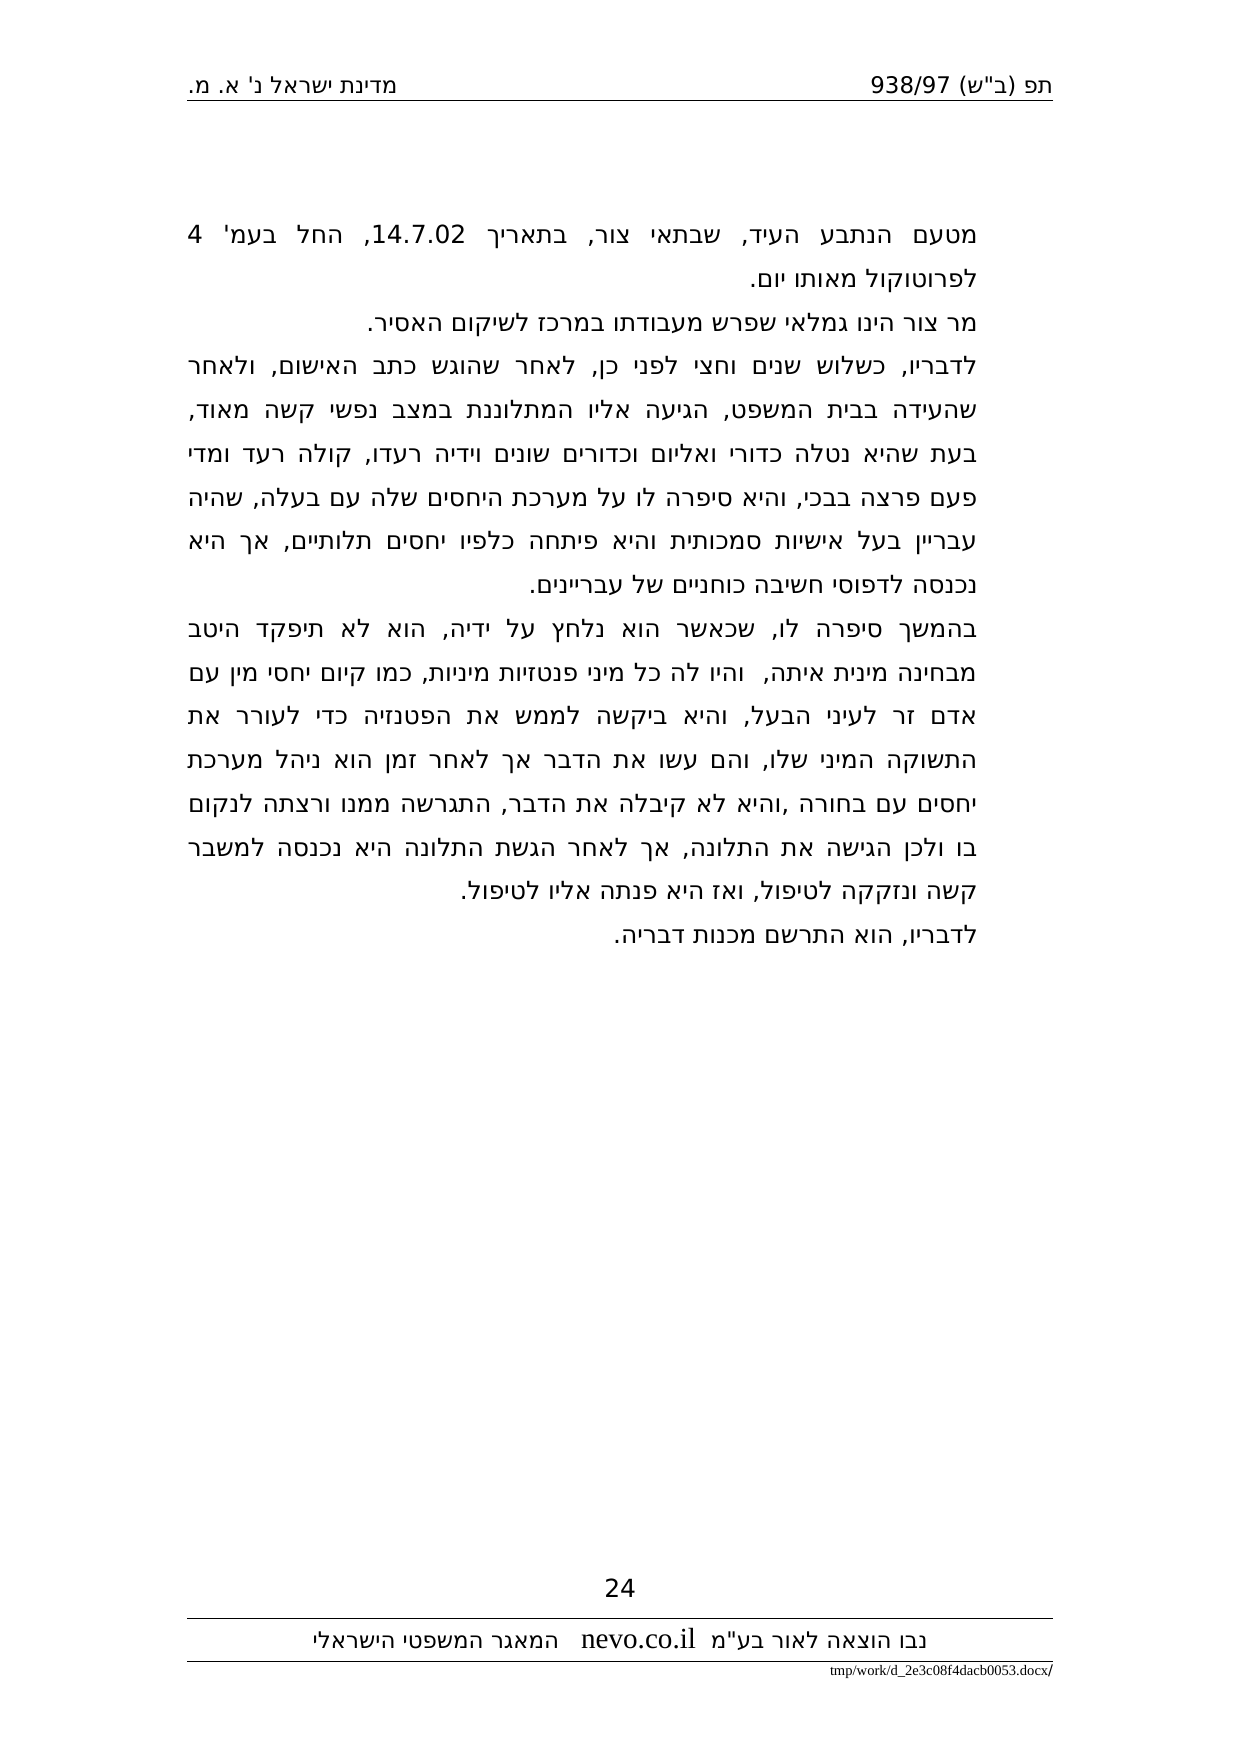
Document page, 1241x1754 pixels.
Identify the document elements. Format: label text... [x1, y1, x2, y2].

text מר צור הינו גמלאי שפרש מעבודתו במרכז לשיקום האסיר. [187, 308, 978, 337]
text בהמשך סיפרה לו, שכאשר הוא נלחץ על ידיה, הוא לא תיפקד היטב מבחינה מינית איתה, והיו לה כל מיני פנטזיות מיניות, כמו קיום יחסי מין עם אדם זר לעיני הבעל, והיא ביקשה לממש את הפטנזיה כדי לעורר את התשוקה המיני שלו, והם עשו את הדבר אך לאחר זמן הוא ניהל מערכת יחסים עם בחורה ,והיא לא קיבלה את הדבר, התגרשה ממנו ורצתה לנקום בו ולכן הגישה את התלונה, אך לאחר הגשת התלונה היא נכנסה למשבר קשה ונזקקה לטיפול, ואז היא פנתה אליו לטיפול. [187, 614, 978, 906]
text לדבריו, הוא התרשם מכנות דבריה. [187, 920, 978, 949]
text לדבריו, כשלוש שנים וחצי לפני כן, לאחר שהוגש כתב האישום, ולאחר שהעידה בבית המשפט, הגיעה אליו המתלוננת במצב נפשי קשה מאוד, בעת שהיא נטלה כדורי ואליום וכדורים שונים וידיה רעדו, קולה רעד ומדי פעם פרצה בבכי, והיא סיפרה לו על מערכת היחסים שלה עם בעלה, שהיה עבריין בעל אישיות סמכותית והיא פיתחה כלפיו יחסים תלותיים, אך היא נכנסה לדפוסי חשיבה כוחניים של עבריינים. [187, 352, 978, 599]
text מטעם הנתבע העיד, שבתאי צור, בתאריך 14.7.02, החל בעמ' 4 לפרוטוקול מאותו יום. [187, 220, 978, 293]
